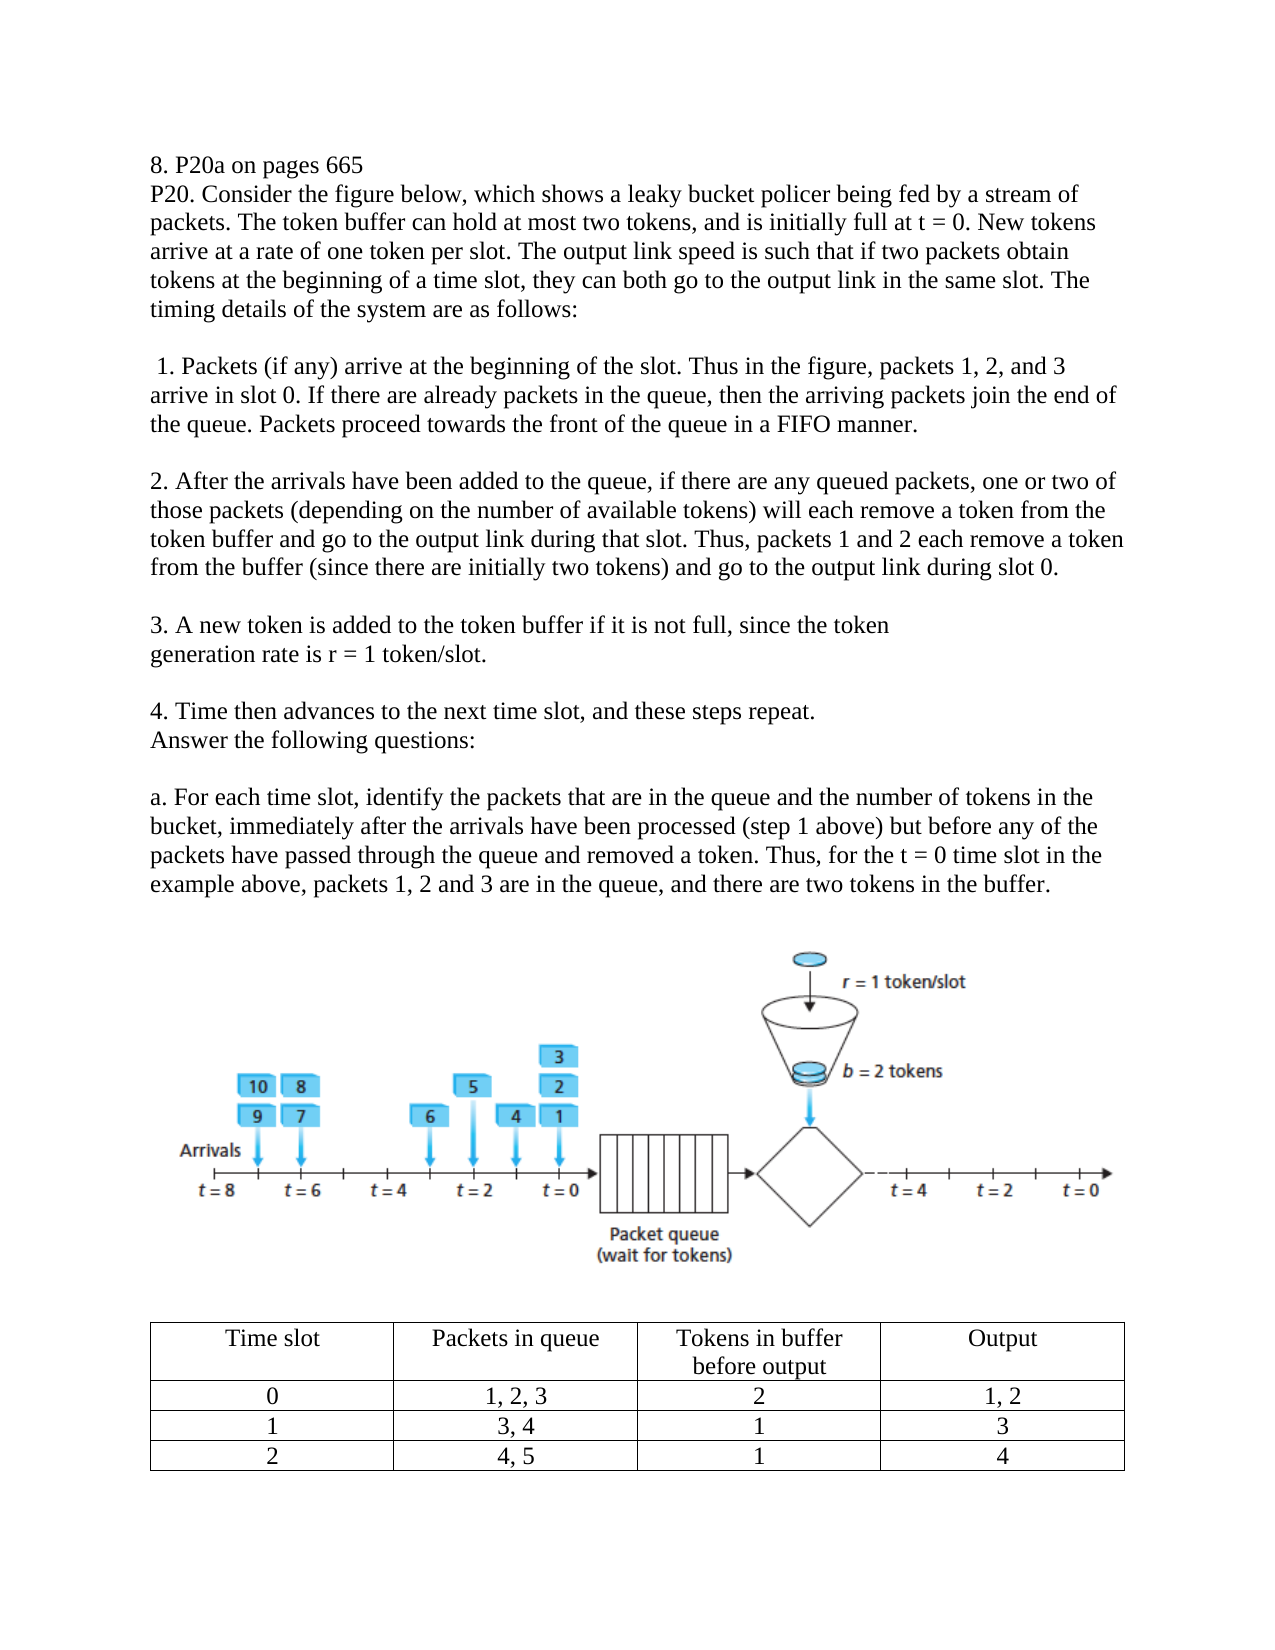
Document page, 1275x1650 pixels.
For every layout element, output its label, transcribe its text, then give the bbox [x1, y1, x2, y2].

text 4. Time then advances to the next time slot, and these steps repeat. [150, 696, 1125, 725]
table_cell 3 [881, 1411, 1124, 1440]
table_cell 0 [151, 1381, 393, 1410]
table_header Output [881, 1323, 1124, 1380]
text 3. A new token is added to the token buffer if it is not full, since the token [150, 610, 1125, 639]
table_cell 1 [638, 1411, 880, 1440]
text generation rate is r = 1 token/slot. [150, 639, 1125, 667]
table_cell 3, 4 [394, 1411, 637, 1440]
table_cell 4 [881, 1441, 1124, 1469]
table_header Packets in queue [394, 1323, 637, 1380]
text example above, packets 1, 2 and 3 are in the queue, and there are two tokens in the buffer. [150, 869, 1125, 897]
table_cell 4, 5 [394, 1441, 637, 1469]
text 2. After the arrivals have been added to the queue, if there are any queued packets, one or two of those packets (depending on the number of available tokens) will each remove a token from the token buffer and go to the output link during that slot. Thus, packets 1 and 2 each remove a token [150, 466, 1125, 552]
text from the buffer (since there are initially two tokens) and go to the output link during slot 0. [150, 552, 1125, 581]
text Answer the following questions: [150, 725, 1125, 754]
table_cell 1 [151, 1411, 393, 1440]
table_cell 1, 2 [881, 1381, 1124, 1410]
table_cell 1, 2, 3 [394, 1381, 637, 1410]
table_header Tokens in buffer before output [638, 1323, 880, 1380]
picture [150, 926, 1125, 1293]
text 8. P20a on pages 665 [150, 150, 1125, 179]
text a. For each time slot, identify the packets that are in the queue and the number of tokens in the bucket, immediately after the arrivals have been processed (step 1 above) but before any of the packets have passed through the queue and removed a token. Thus, for the t = 0 time slot in the [150, 782, 1125, 869]
table_cell 1 [638, 1441, 880, 1469]
table_cell 2 [638, 1381, 880, 1410]
text P20. Consider the figure below, which shows a leaky bucket policer being fed by a stream of packets. The token buffer can hold at most two tokens, and is initially full at t = 0. New tokens arrive at a rate of one token per slot. The output link speed is such that if two packets obtain tokens at the beginning of a time slot, they can both go to the output link in the same slot. The timing details of the system are as follows: [150, 179, 1125, 322]
table_cell 2 [151, 1441, 393, 1469]
text 1. Packets (if any) arrive at the beginning of the slot. Thus in the figure, packets 1, 2, and 3 arrive in slot 0. If there are already packets in the queue, then the arriving packets join the end of the queue. Packets proceed towards the front of the queue in a FIFO manner. [150, 351, 1125, 437]
table_header Time slot [151, 1323, 393, 1380]
